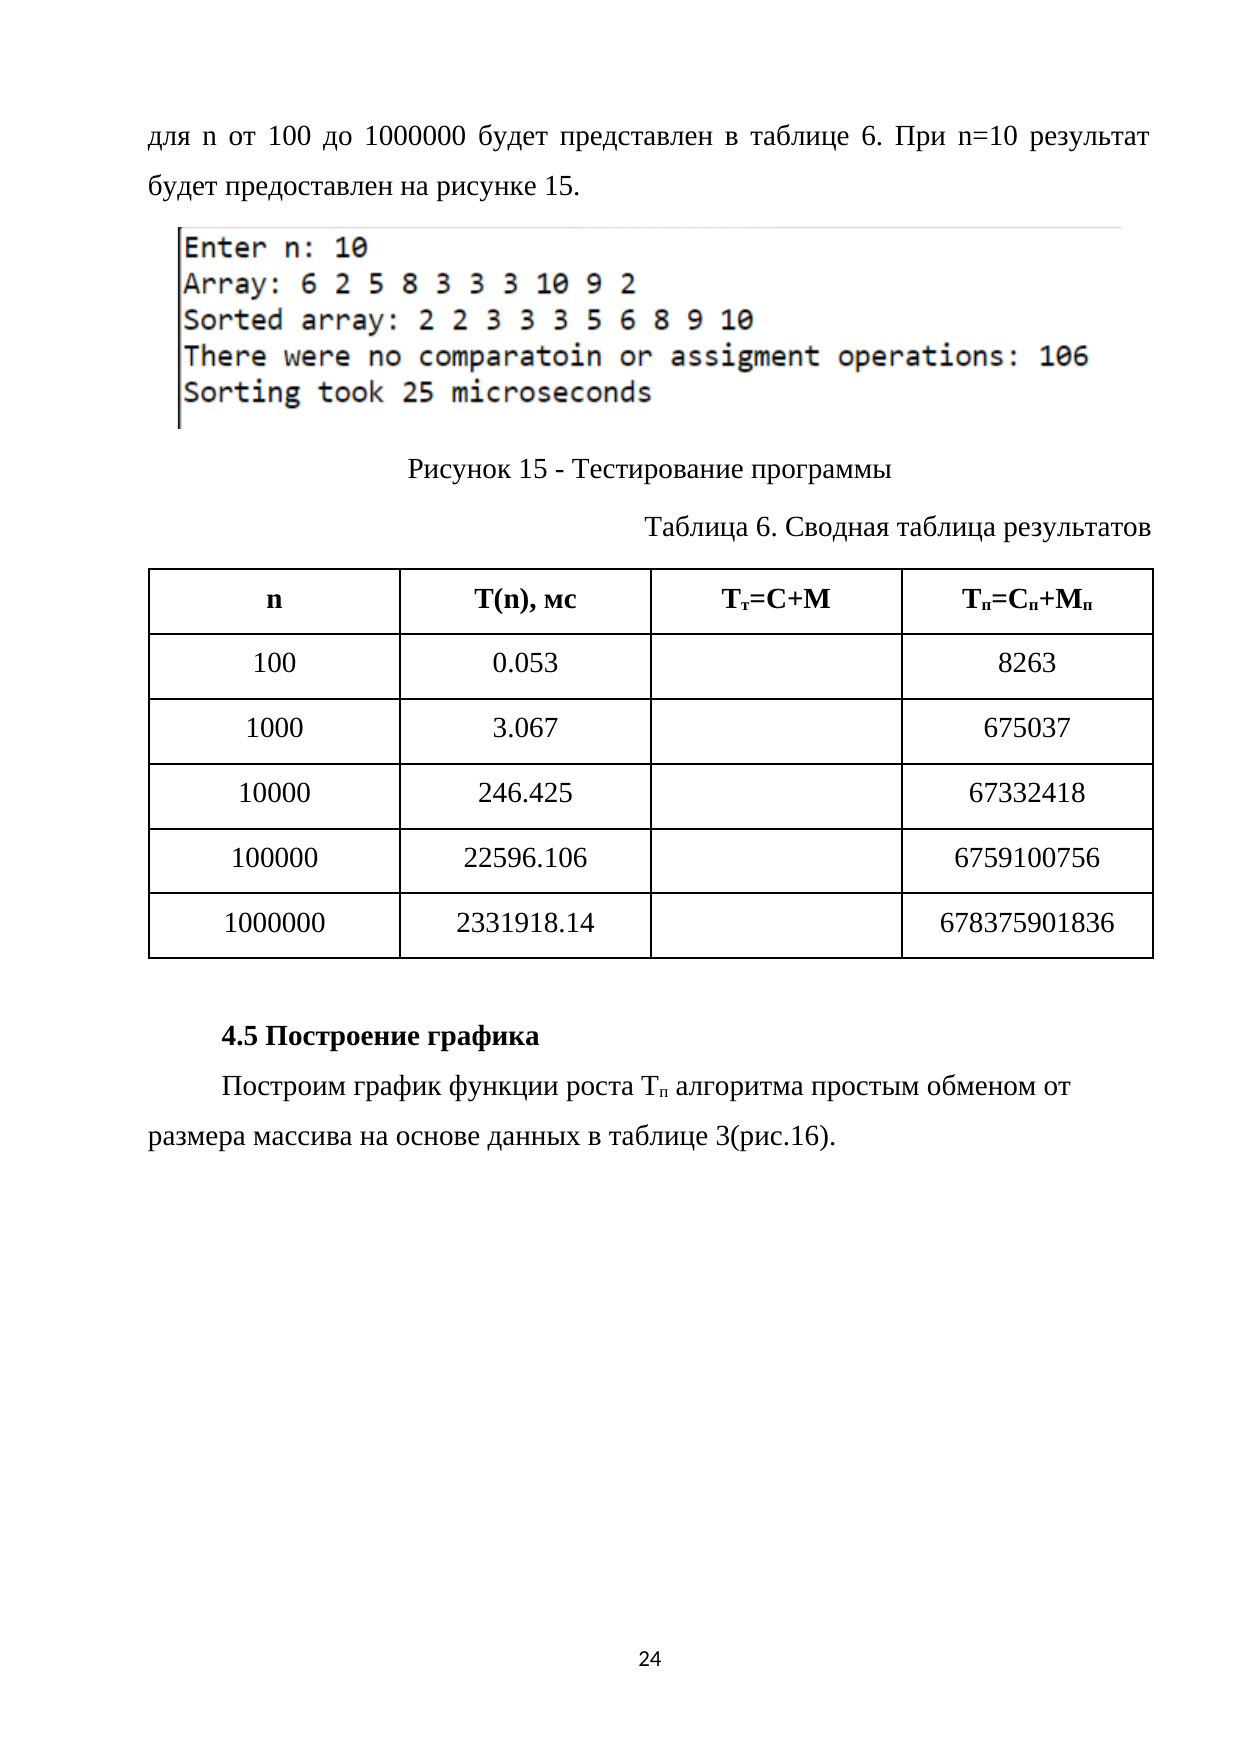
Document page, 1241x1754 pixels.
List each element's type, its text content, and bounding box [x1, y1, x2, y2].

table_cell 0.053 [401, 635, 650, 698]
table_cell [652, 894, 901, 957]
table_cell 246.425 [401, 765, 650, 827]
table_cell [652, 830, 901, 892]
table_cell 10000 [150, 765, 399, 827]
table_cell 100 [150, 635, 399, 698]
text Построим график функции роста Тп алгоритма простым обменом от размера массива на основе данных в таблице 3(рис.16). [148, 1068, 1152, 1152]
table_cell [652, 765, 901, 827]
table_cell [652, 635, 901, 698]
table_header n [150, 570, 399, 633]
table_cell 2331918.14 [401, 894, 650, 957]
table_cell 22596.106 [401, 830, 650, 892]
table_cell 1000 [150, 700, 399, 763]
table_cell [652, 700, 901, 763]
table_cell 100000 [150, 830, 399, 892]
table_cell 678375901836 [903, 894, 1152, 957]
table_cell 67332418 [903, 765, 1152, 827]
table_header Тп=Cп+Mп [903, 570, 1152, 633]
table_header Тт=C+M [652, 570, 901, 633]
picture [177, 227, 1122, 429]
table_header T(n), мс [401, 570, 650, 633]
table_cell 8263 [903, 635, 1152, 698]
text Рисунок 15 - Тестирование программы [148, 451, 1152, 484]
table_cell 3.067 [401, 700, 650, 763]
table_cell 6759100756 [903, 830, 1152, 892]
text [148, 118, 1152, 202]
subtitle 4.5 Построение графика [148, 1018, 1152, 1051]
text Таблица 6. Сводная таблица результатов [148, 509, 1152, 543]
table_cell 1000000 [150, 894, 399, 957]
table_cell 675037 [903, 700, 1152, 763]
